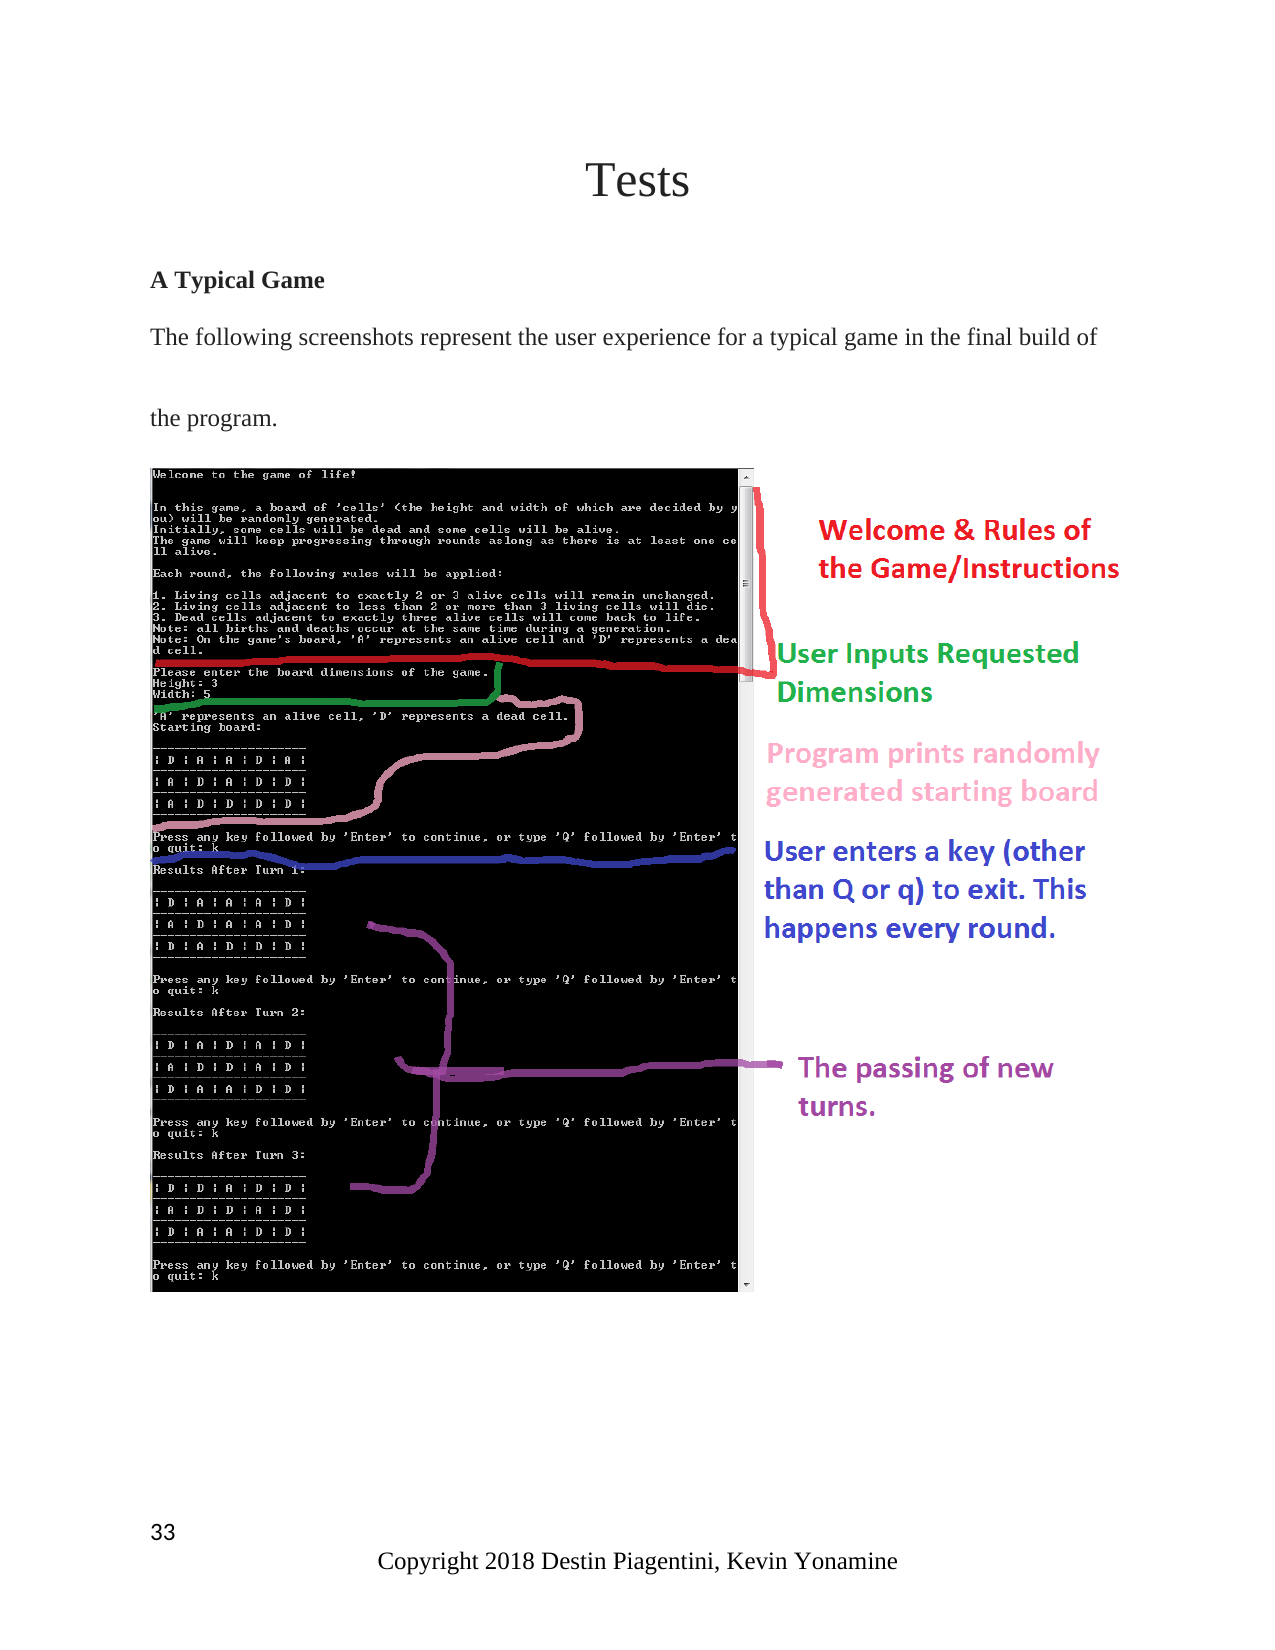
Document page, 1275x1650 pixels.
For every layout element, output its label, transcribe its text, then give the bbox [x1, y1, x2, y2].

text Tests [150, 150, 1125, 207]
picture [150, 468, 1125, 1292]
text A Typical Game [150, 265, 1125, 294]
text The following screenshots represent the user experience for a typical game in the final build of the program. [150, 322, 1125, 468]
